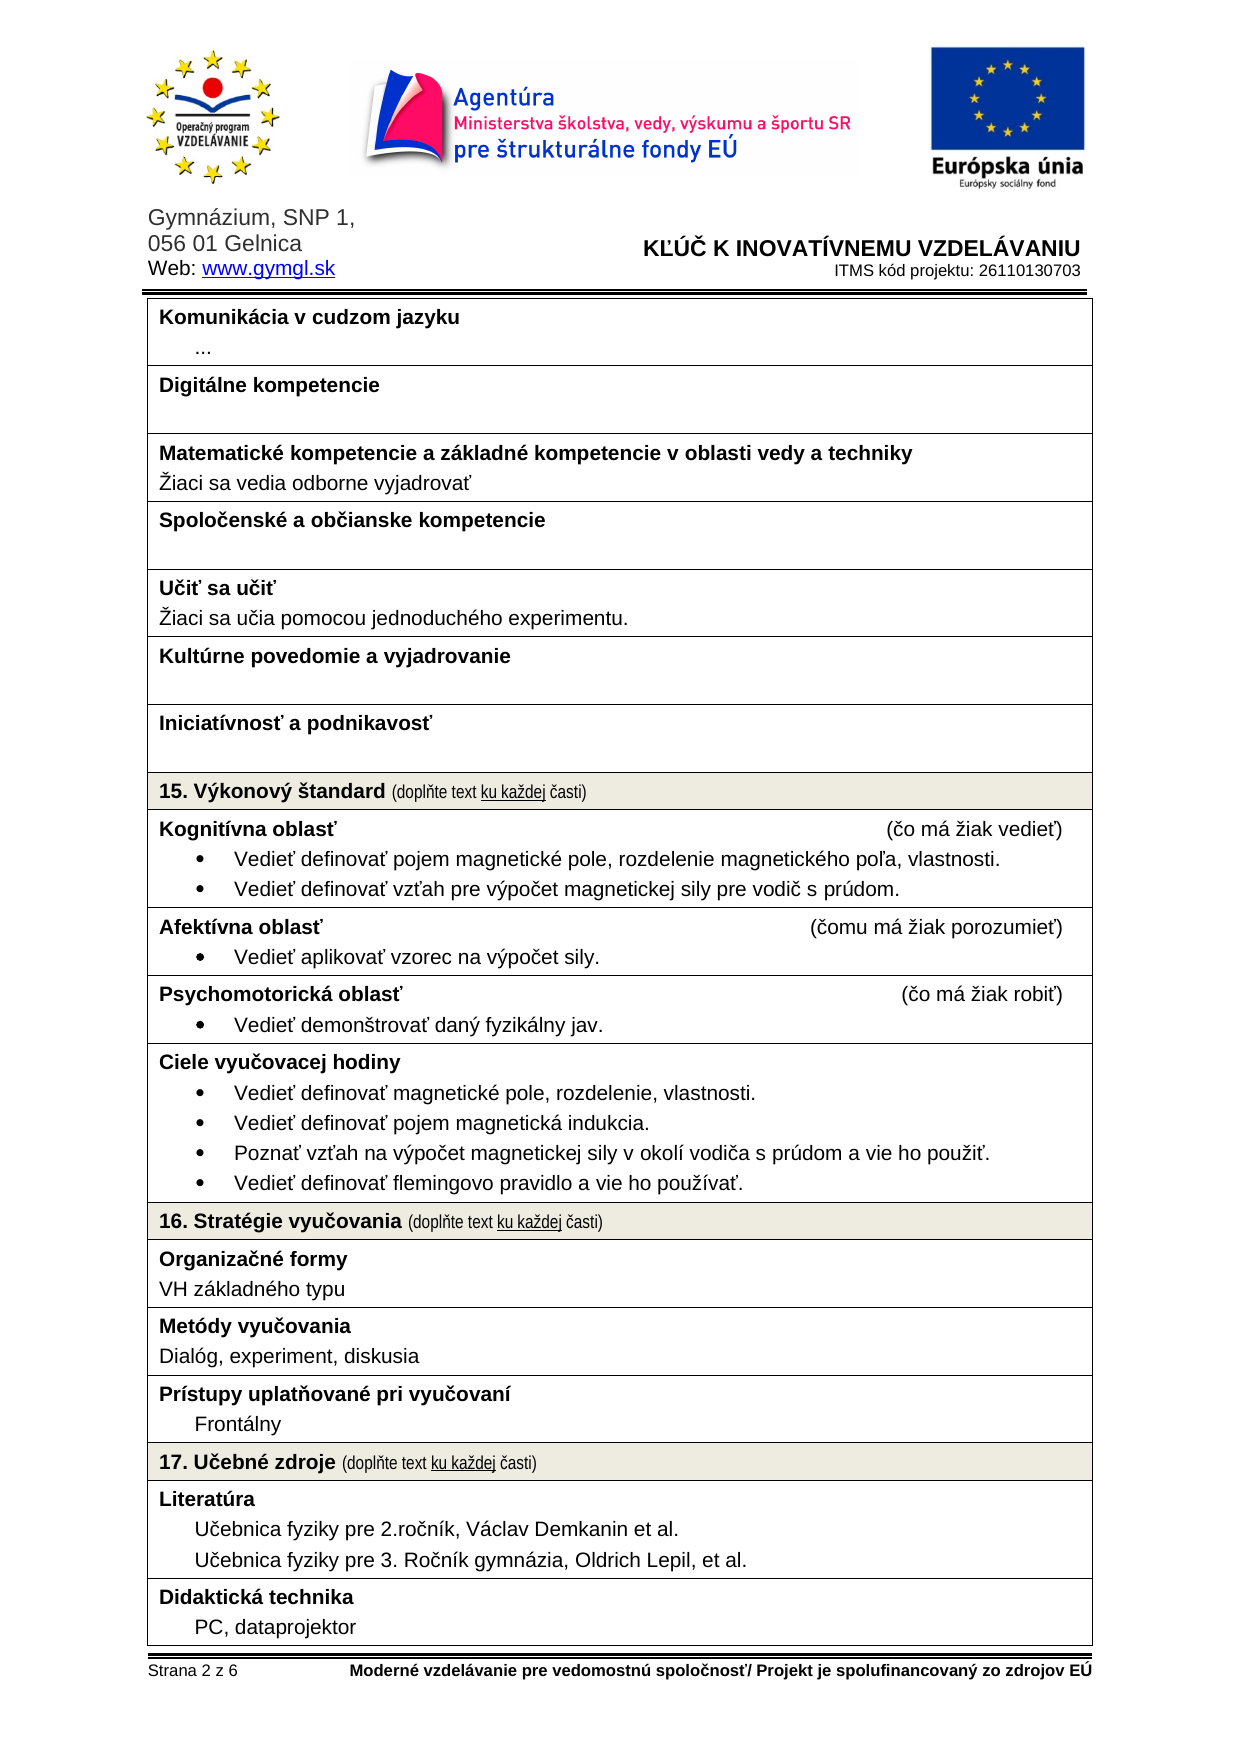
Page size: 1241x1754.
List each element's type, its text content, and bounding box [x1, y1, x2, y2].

table_cell Digitálne kompetencie [148, 366, 1092, 433]
table_cell Literatúra Učebnica fyziky pre 2.ročník, Václav Demkanin et al. Učebnica fyziky pre 3. Ročník gymnázia, Oldrich Lepil, et al. [148, 1481, 1092, 1578]
table_cell Didaktická technika PC, dataprojektor [148, 1579, 1092, 1645]
table_cell 15. Výkonový štandard (doplňte text ku každej časti) [148, 773, 1092, 809]
table_cell Iniciatívnosť a podnikavosť [148, 705, 1092, 772]
table_cell Komunikácia v cudzom jazyku ... [148, 299, 1092, 365]
table_cell Kognitívna oblasť (čo má žiak vedieť) Vedieť definovať pojem magnetické pole, rozdelenie magnetického poľa, vlastnosti. Vedieť definovať vzťah pre výpočet magnetickej sily pre vodič s prúdom. [148, 810, 1092, 907]
table_cell Psychomotorická oblasť (čo má žiak robiť) Vedieť demonštrovať daný fyzikálny jav. [148, 976, 1092, 1043]
table_cell Afektívna oblasť (čomu má žiak porozumieť) Vedieť aplikovať vzorec na výpočet sily. [148, 908, 1092, 975]
table_cell Metódy vyučovania Dialóg, experiment, diskusia [148, 1308, 1092, 1374]
table_cell Ciele vyučovacej hodiny Vedieť definovať magnetické pole, rozdelenie, vlastnosti. Vedieť definovať pojem magnetická indukcia. Poznať vzťah na výpočet magnetickej sily v okolí vodiča s prúdom a vie ho použiť. Vedieť definovať flemingovo pravidlo a vie ho používať. [148, 1044, 1092, 1202]
table_cell Kultúrne povedomie a vyjadrovanie [148, 637, 1092, 704]
picture [141, 44, 284, 192]
picture [349, 60, 858, 176]
table_cell Učiť sa učiť Žiaci sa učia pomocou jednoduchého experimentu. [148, 570, 1092, 636]
table_cell 16. Stratégie vyučovania (doplňte text ku každej časti) [148, 1203, 1092, 1239]
table_cell Prístupy uplatňované pri vyučovaní Frontálny [148, 1376, 1092, 1442]
table_cell Organizačné formy VH základného typu [148, 1240, 1092, 1307]
picture [928, 44, 1087, 192]
table_cell 17. Učebné zdroje (doplňte text ku každej časti) [148, 1443, 1092, 1480]
table_cell Spoločenské a občianske kompetencie [148, 502, 1092, 568]
table_cell Matematické kompetencie a základné kompetencie v oblasti vedy a techniky Žiaci sa vedia odborne vyjadrovať [148, 434, 1092, 501]
